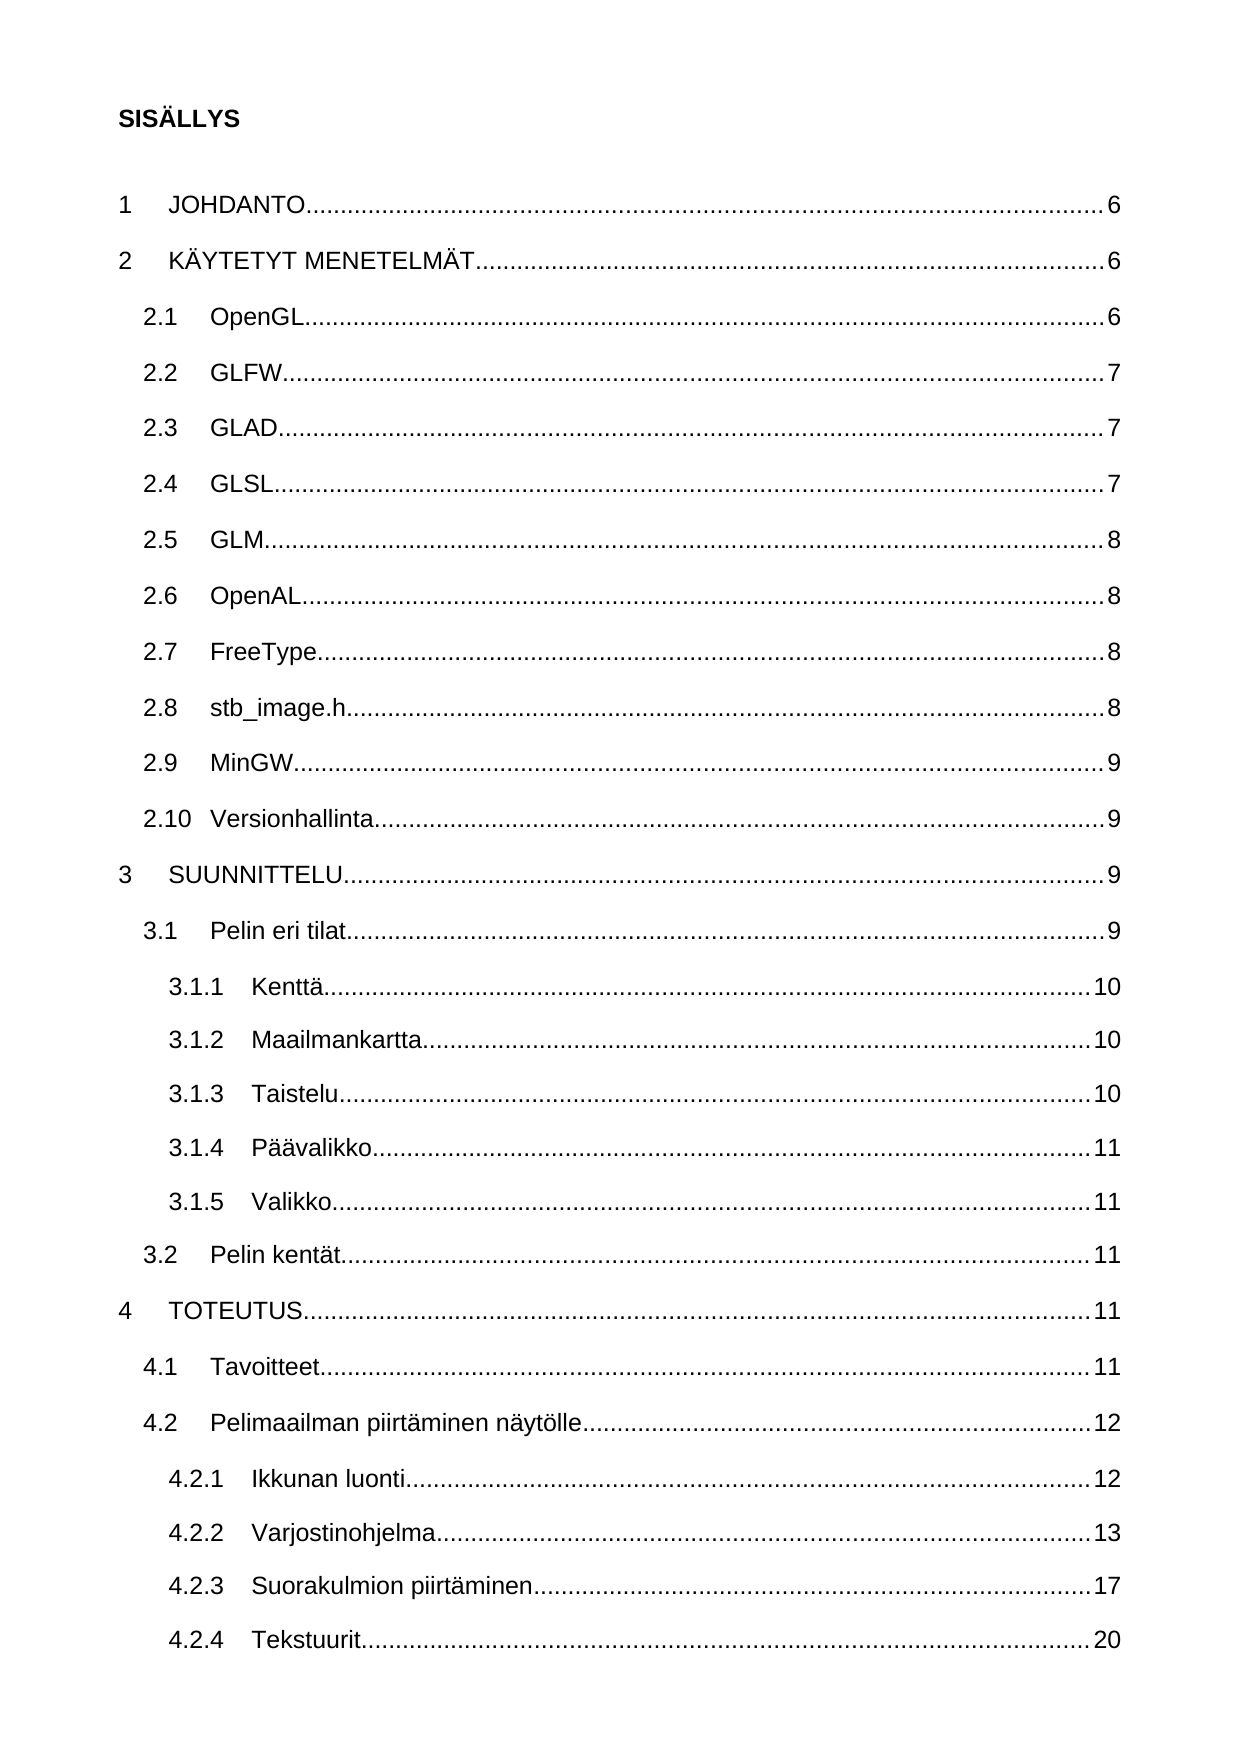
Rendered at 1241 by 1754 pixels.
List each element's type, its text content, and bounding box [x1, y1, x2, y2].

text 2 Käytetyt menetelmät 6 [118, 246, 1122, 274]
text 3.2 Pelin kentät 11 [143, 1240, 1122, 1269]
text 4.1 Tavoitteet 11 [143, 1352, 1122, 1381]
text 2.6 OpenAL 8 [143, 581, 1122, 609]
text 3.1.2 Maailmankartta 10 [168, 1025, 1122, 1054]
text 2.4 GLSL 7 [143, 469, 1122, 498]
text 4.2.1 Ikkunan luonti 12 [168, 1464, 1122, 1492]
text 2.3 GLAD 7 [143, 413, 1122, 442]
text 4.2 Pelimaailman piirtäminen näytölle 12 [143, 1408, 1122, 1437]
text 2.5 GLM 8 [143, 525, 1122, 554]
text 4 Toteutus 11 [118, 1296, 1122, 1325]
text 4.2.3 Suorakulmion piirtäminen 17 [168, 1571, 1122, 1600]
text 1 johdanto 6 [118, 190, 1122, 219]
text 3.1.1 Kenttä 10 [168, 972, 1122, 1000]
text 4.2.2 Varjostinohjelma 13 [168, 1517, 1122, 1546]
text 2.9 MinGW 9 [143, 748, 1122, 777]
text 2.8 stb_image.h 8 [143, 692, 1122, 721]
text 2.10 Versionhallinta 9 [143, 804, 1122, 833]
text SISÄLLYS [118, 104, 1122, 132]
text 2.2 GLFW 7 [143, 357, 1122, 386]
text 3 Suunnittelu 9 [118, 860, 1122, 889]
text 4.2.4 Tekstuurit 20 [168, 1625, 1122, 1654]
text 3.1.3 Taistelu 10 [168, 1079, 1122, 1108]
text 2.1 OpenGL 6 [143, 302, 1122, 330]
text 3.1.5 Valikko 11 [168, 1187, 1122, 1215]
text 3.1 Pelin eri tilat 9 [143, 916, 1122, 944]
text 3.1.4 Päävalikko 11 [168, 1133, 1122, 1162]
text 2.7 FreeType 8 [143, 637, 1122, 665]
